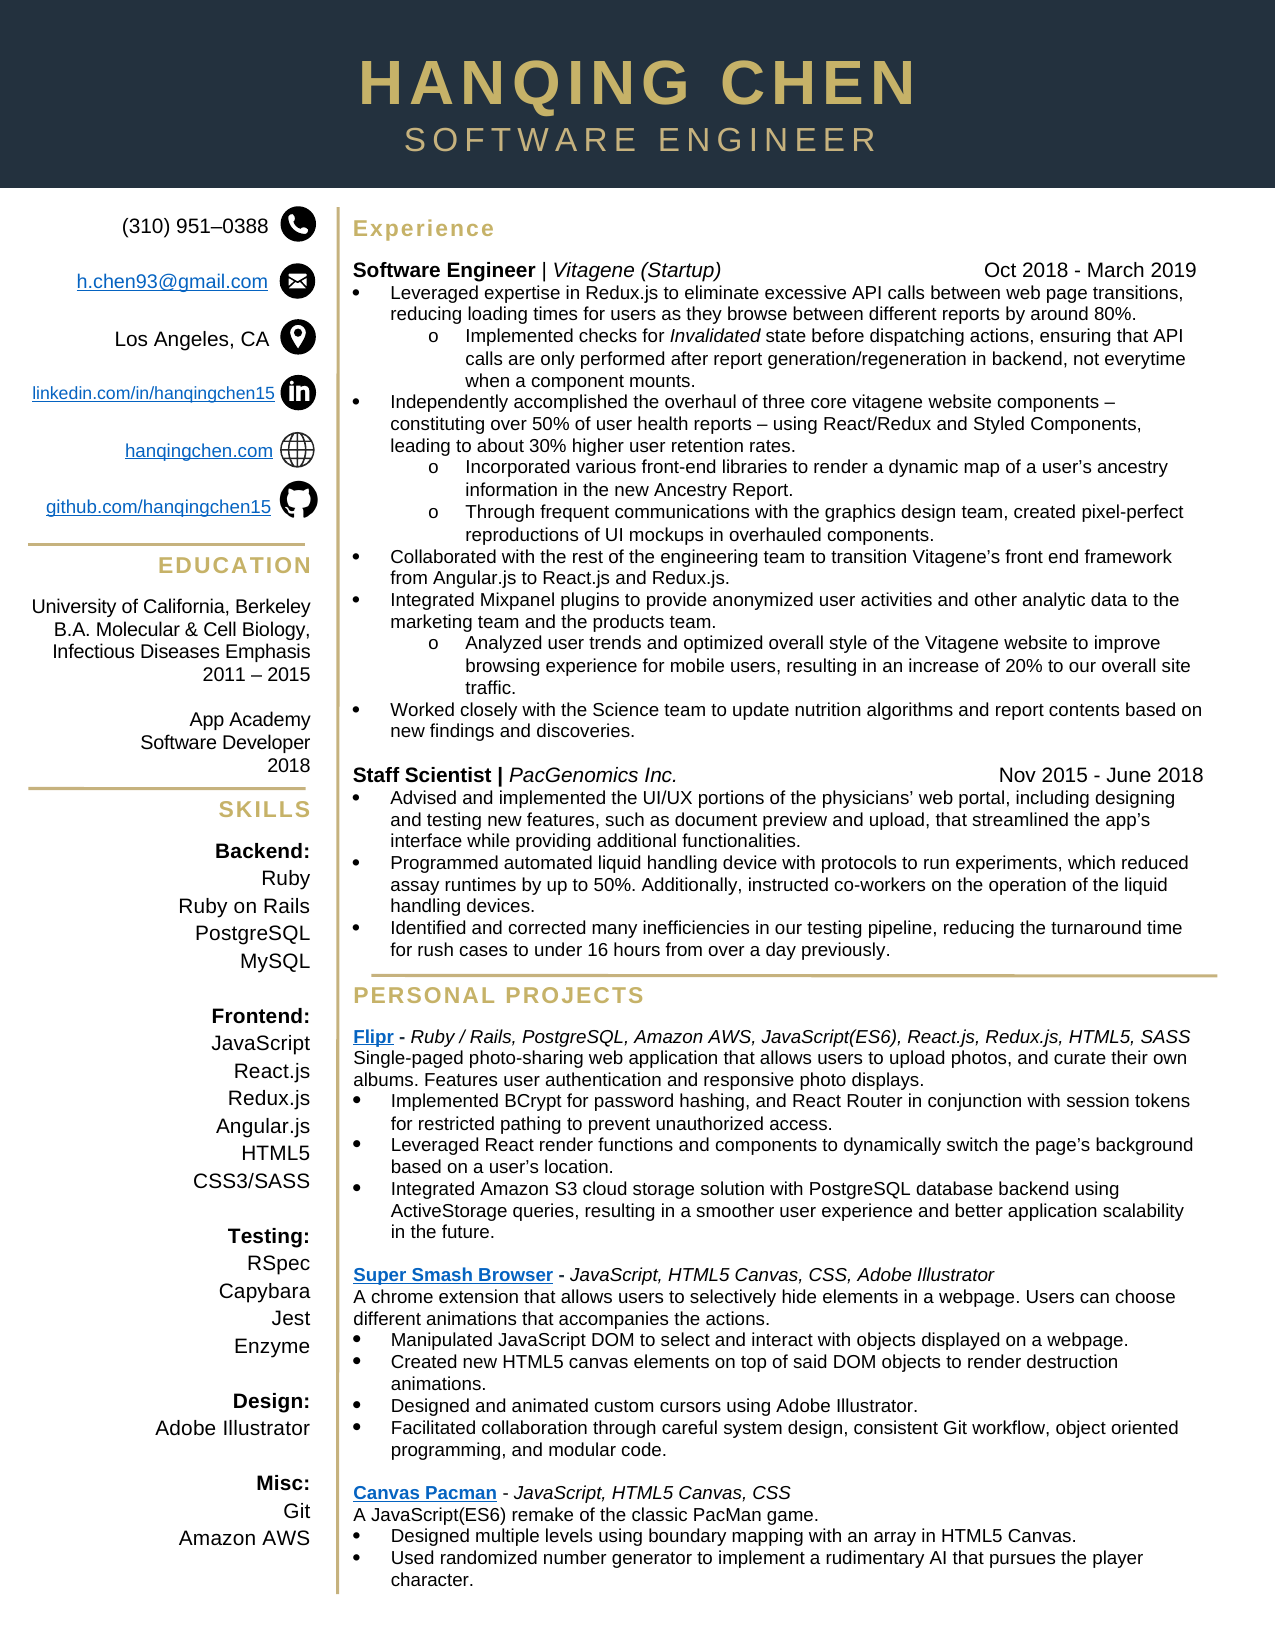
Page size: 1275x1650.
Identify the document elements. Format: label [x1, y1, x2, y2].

picture [268, 469, 329, 529]
